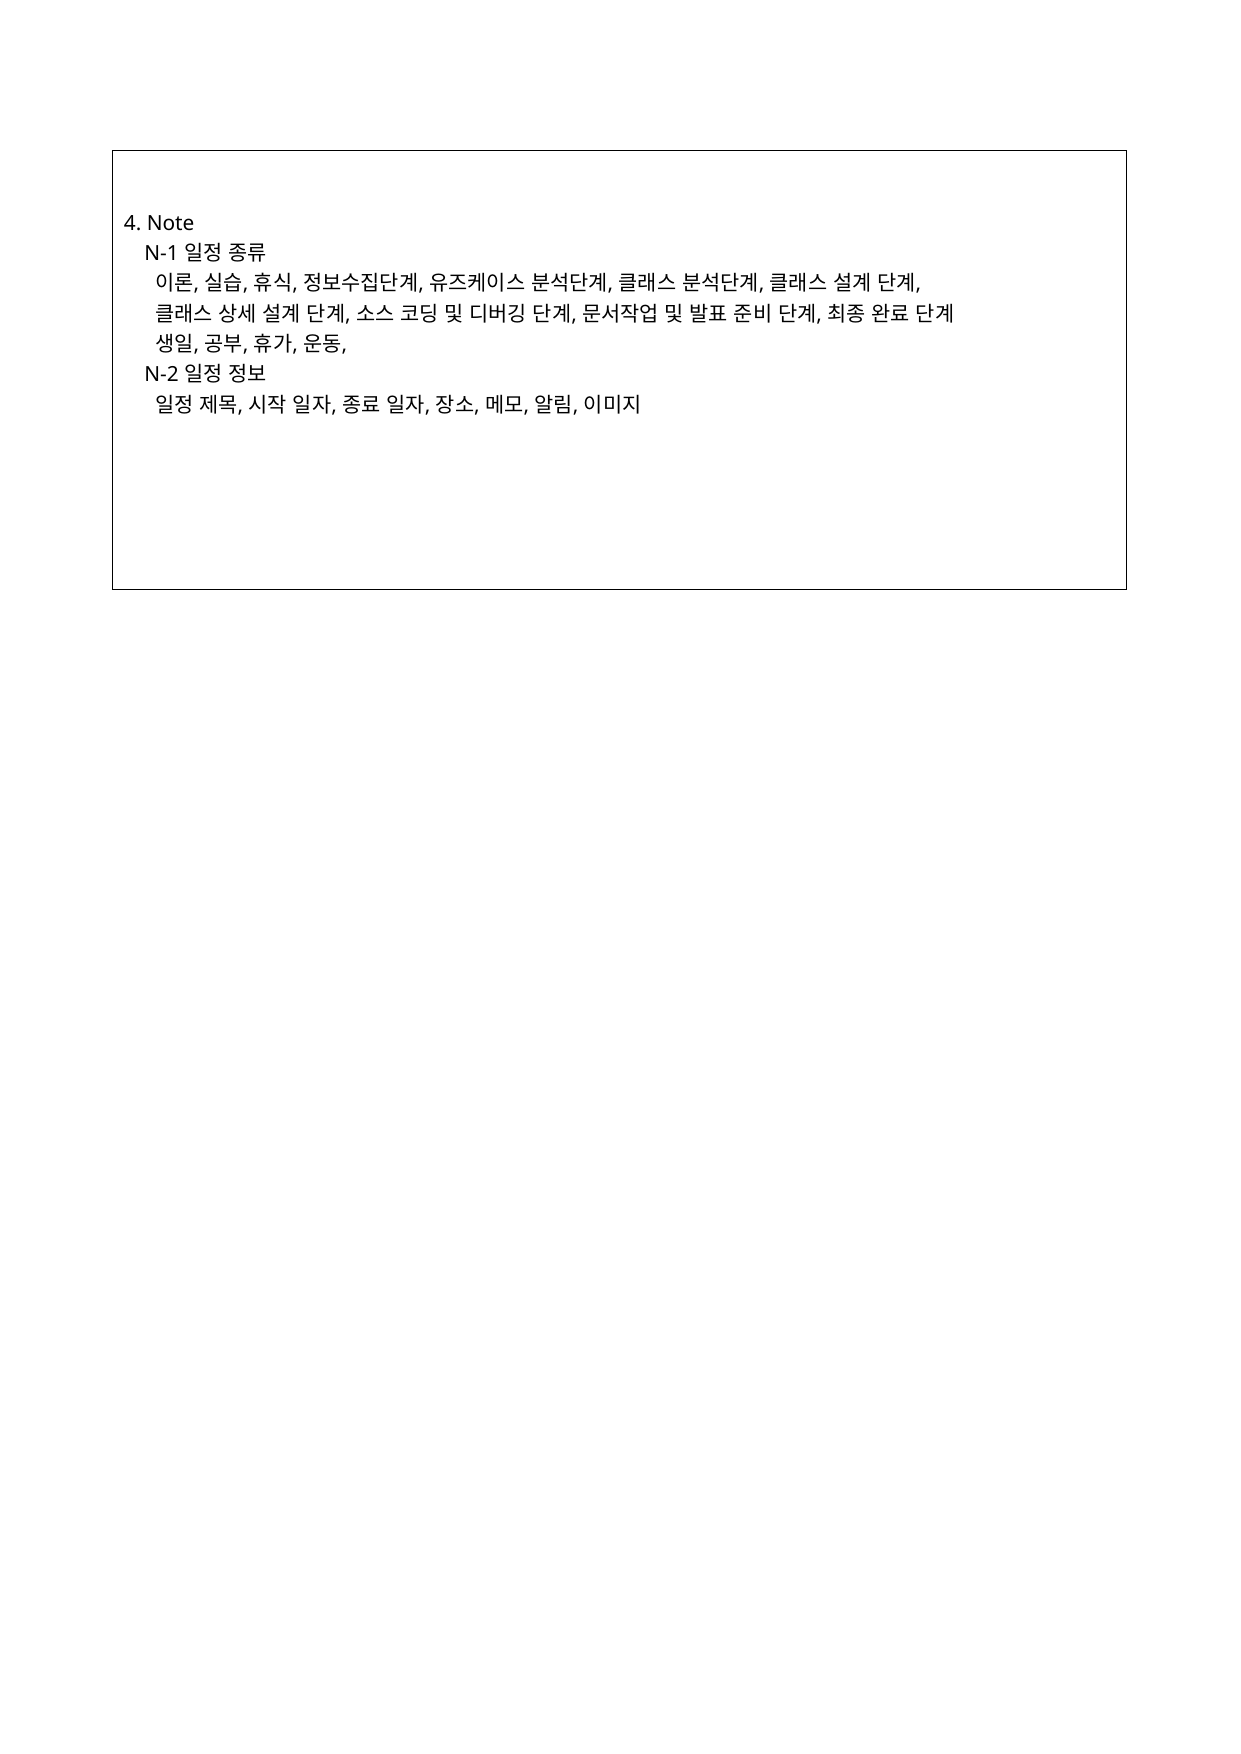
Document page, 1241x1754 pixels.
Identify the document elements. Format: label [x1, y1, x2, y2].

table_cell [113, 151, 1126, 589]
